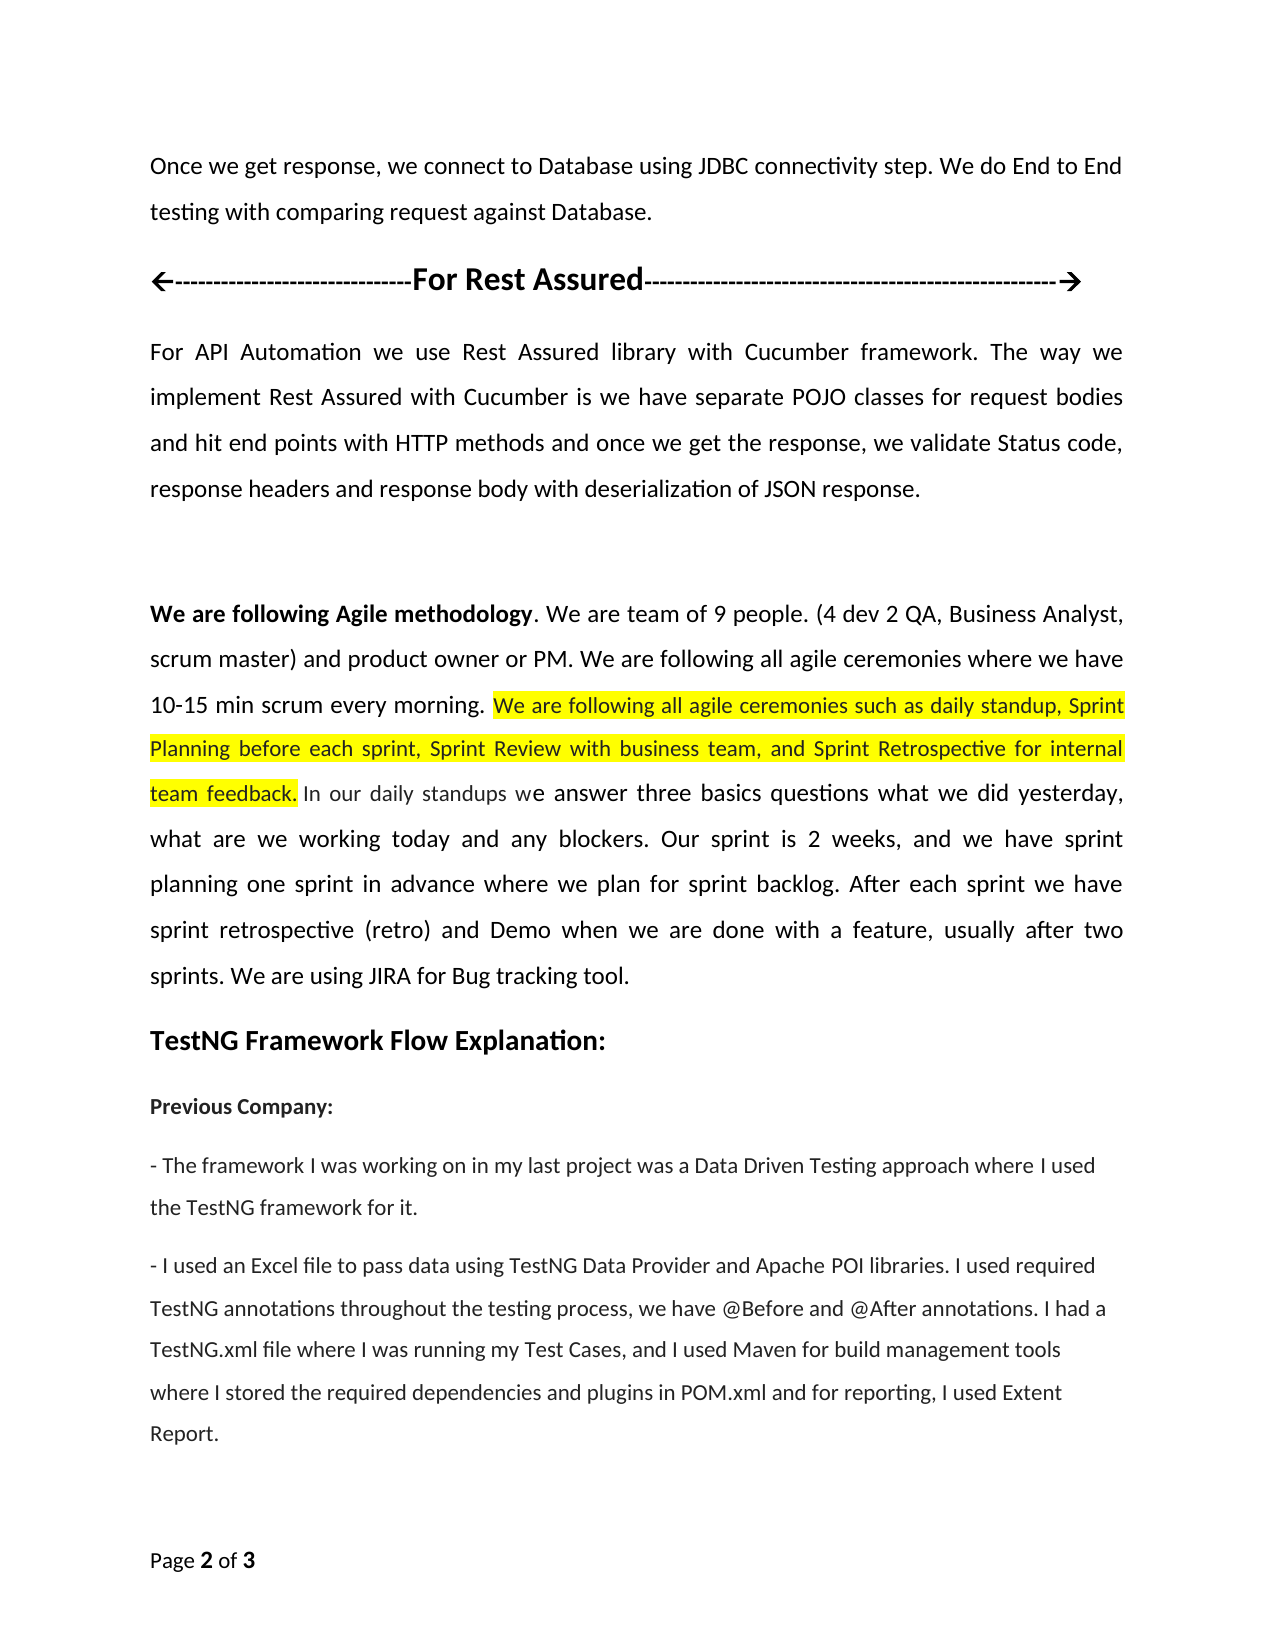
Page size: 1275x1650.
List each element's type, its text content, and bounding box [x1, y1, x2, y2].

text We are following Agile methodology. We are team of 9 people. (4 dev 2 QA, Business Analyst, scrum master) and product owner or PM. We are following all agile ceremonies where we have 10-15 min scrum every morning. We are following all agile ceremonies such as daily standup, Sprint Planning before each sprint, Sprint Review with business team, and Sprint Retrospective for internal team feedback. In our daily standups we answer three basics questions what we did yesterday, what are we working today and any blockers. Our sprint is 2 weeks, and we have sprint planning one sprint in advance where we plan for sprint backlog. After each sprint we have sprint retrospective (retro) and Demo when we are done with a feature, usually after two sprints. We are using JIRA for Bug tracking tool. [150, 762, 1125, 990]
text Previous Company: [150, 1092, 1125, 1120]
text TestNG Framework Flow Explanation: [150, 1022, 1125, 1058]
text - I used an Excel file to pass data using TestNG Data Provider and Apache POI libraries. I used required TestNG annotations throughout the testing process, we have @Before and @After annotations. I had a TestNG.xml file where I was running my Test Cases, and I used Maven for build management tools where I stored the required dependencies and plugins in POM.xml and for reporting, I used Extent Report. [150, 1252, 1125, 1448]
text - The framework I was working on in my last project was a Data Driven Testing approach where I used the TestNG framework for it. [150, 1151, 1125, 1221]
text We are following Agile methodology. We are team of 9 people. (4 dev 2 QA, Business Analyst, scrum master) and product owner or PM. We are following all agile ceremonies where we have 10-15 min scrum every morning. We are following all agile ceremonies such as daily standup, Sprint Planning before each sprint, Sprint Review with business team, and Sprint Retrospective for internal team feedback. In our daily standups we answer three basics questions what we did yesterday, what are we working today and any blockers. Our sprint is 2 weeks, and we have sprint planning one sprint in advance where we plan for sprint backlog. After each sprint we have sprint retrospective (retro) and Demo when we are done with a feature, usually after two sprints. We are using JIRA for Bug tracking tool. [150, 598, 1125, 734]
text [150, 150, 1125, 226]
text -------------------------------For Rest Assured------------------------------------------------------ [150, 258, 1125, 299]
text For API Automation we use Rest Assured library with Cucumber framework. The way we implement Rest Assured with Cucumber is we have separate POJO classes for request bodies and hit end points with HTTP methods and once we get the response, we validate Status code, response headers and response body with deserialization of JSON response. [150, 336, 1125, 503]
